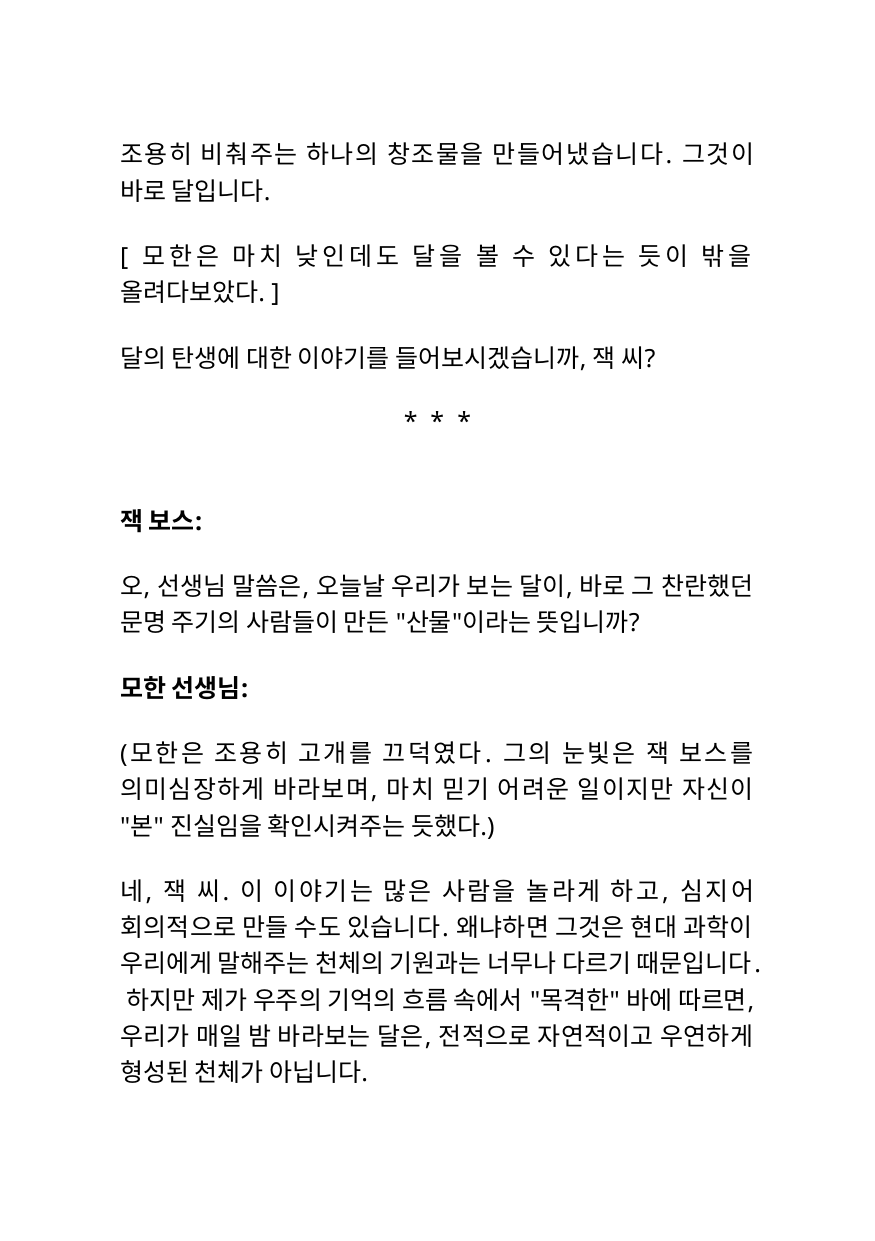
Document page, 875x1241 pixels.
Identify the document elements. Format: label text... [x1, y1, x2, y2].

text 잭 보스: [120, 501, 754, 537]
text * * * [120, 404, 754, 438]
text 달의 탄생에 대한 이야기를 들어보시겠습니까, 잭 씨? [120, 338, 754, 374]
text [120, 135, 754, 207]
text 모한 선생님: [120, 668, 754, 704]
text 네, 잭 씨. 이 이야기는 많은 사람을 놀라게 하고, 심지어 회의적으로 만들 수도 있습니다. 왜냐하면 그것은 현대 과학이 우리에게 말해주는 천체의 기원과는 너무나 다르기 때문입니다. 하지만 제가 우주의 기억의 흐름 속에서 "목격한" 바에 따르면, 우리가 매일 밤 바라보는 달은, 전적으로 자연적이고 우연하게 형성된 천체가 아닙니다. [120, 871, 754, 1089]
text (모한은 조용히 고개를 끄덕였다. 그의 눈빛은 잭 보스를 의미심장하게 바라보며, 마치 믿기 어려운 일이지만 자신이 "본" 진실임을 확인시켜주는 듯했다.) [120, 733, 754, 842]
text 오, 선생님 말씀은, 오늘날 우리가 보는 달이, 바로 그 찬란했던 문명 주기의 사람들이 만든 "산물"이라는 뜻입니까? [120, 566, 754, 639]
text [ 모한은 마치 낮인데도 달을 볼 수 있다는 듯이 밖을 올려다보았다. ] [120, 237, 754, 309]
